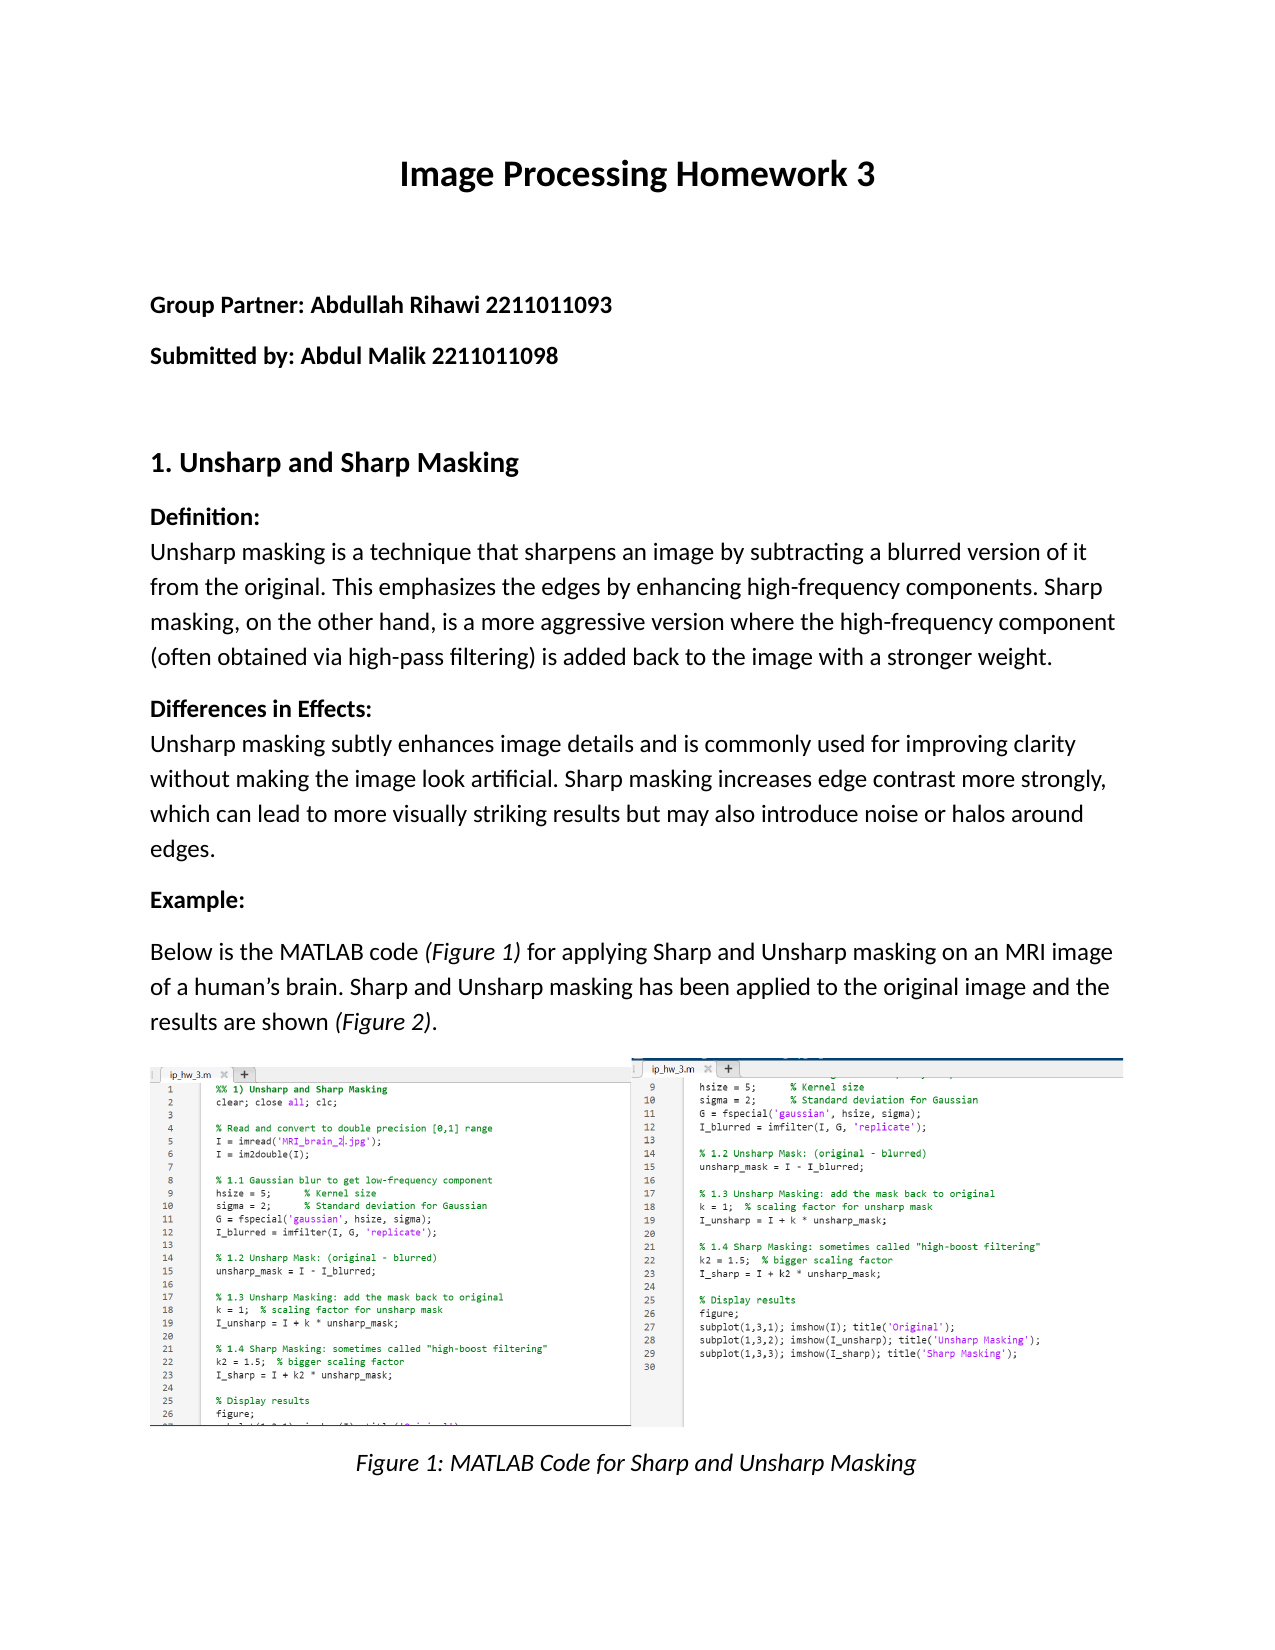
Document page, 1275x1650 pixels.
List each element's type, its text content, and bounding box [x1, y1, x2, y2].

text Group Partner: Abdullah Rihawi 2211011093 [150, 289, 1125, 319]
text Below is the MATLAB code (Figure 1) for applying Sharp and Unsharp masking on an MRI image of a human’s brain. Sharp and Unsharp masking has been applied to the original image and the results are shown (Figure 2). [150, 936, 1125, 1037]
text Differences in Effects: Unsharp masking subtly enhances image details and is commonly used for improving clarity without making the image look artificial. Sharp masking increases edge contrast more strongly, which can lead to more visually striking results but may also introduce noise or halos around edges. [150, 693, 1125, 863]
text Image Processing Homework 3 [150, 150, 1125, 196]
text Definition: Unsharp masking is a technique that sharpens an image by subtracting a blurred version of it from the original. This emphasizes the edges by enhancing high-frequency components. Sharp masking, on the other hand, is a more aggressive version where the high-frequency component (often obtained via high-pass filtering) is added back to the image with a stronger weight. [150, 501, 1125, 672]
text Example: [150, 885, 1125, 915]
picture [150, 1058, 1124, 1427]
text Figure 1: MATLAB Code for Sharp and Unsharp Masking [150, 1448, 1125, 1478]
text 1. Unsharp and Sharp Masking [150, 444, 1125, 479]
text Submitted by: Abdul Malik 2211011098 [150, 340, 1125, 371]
